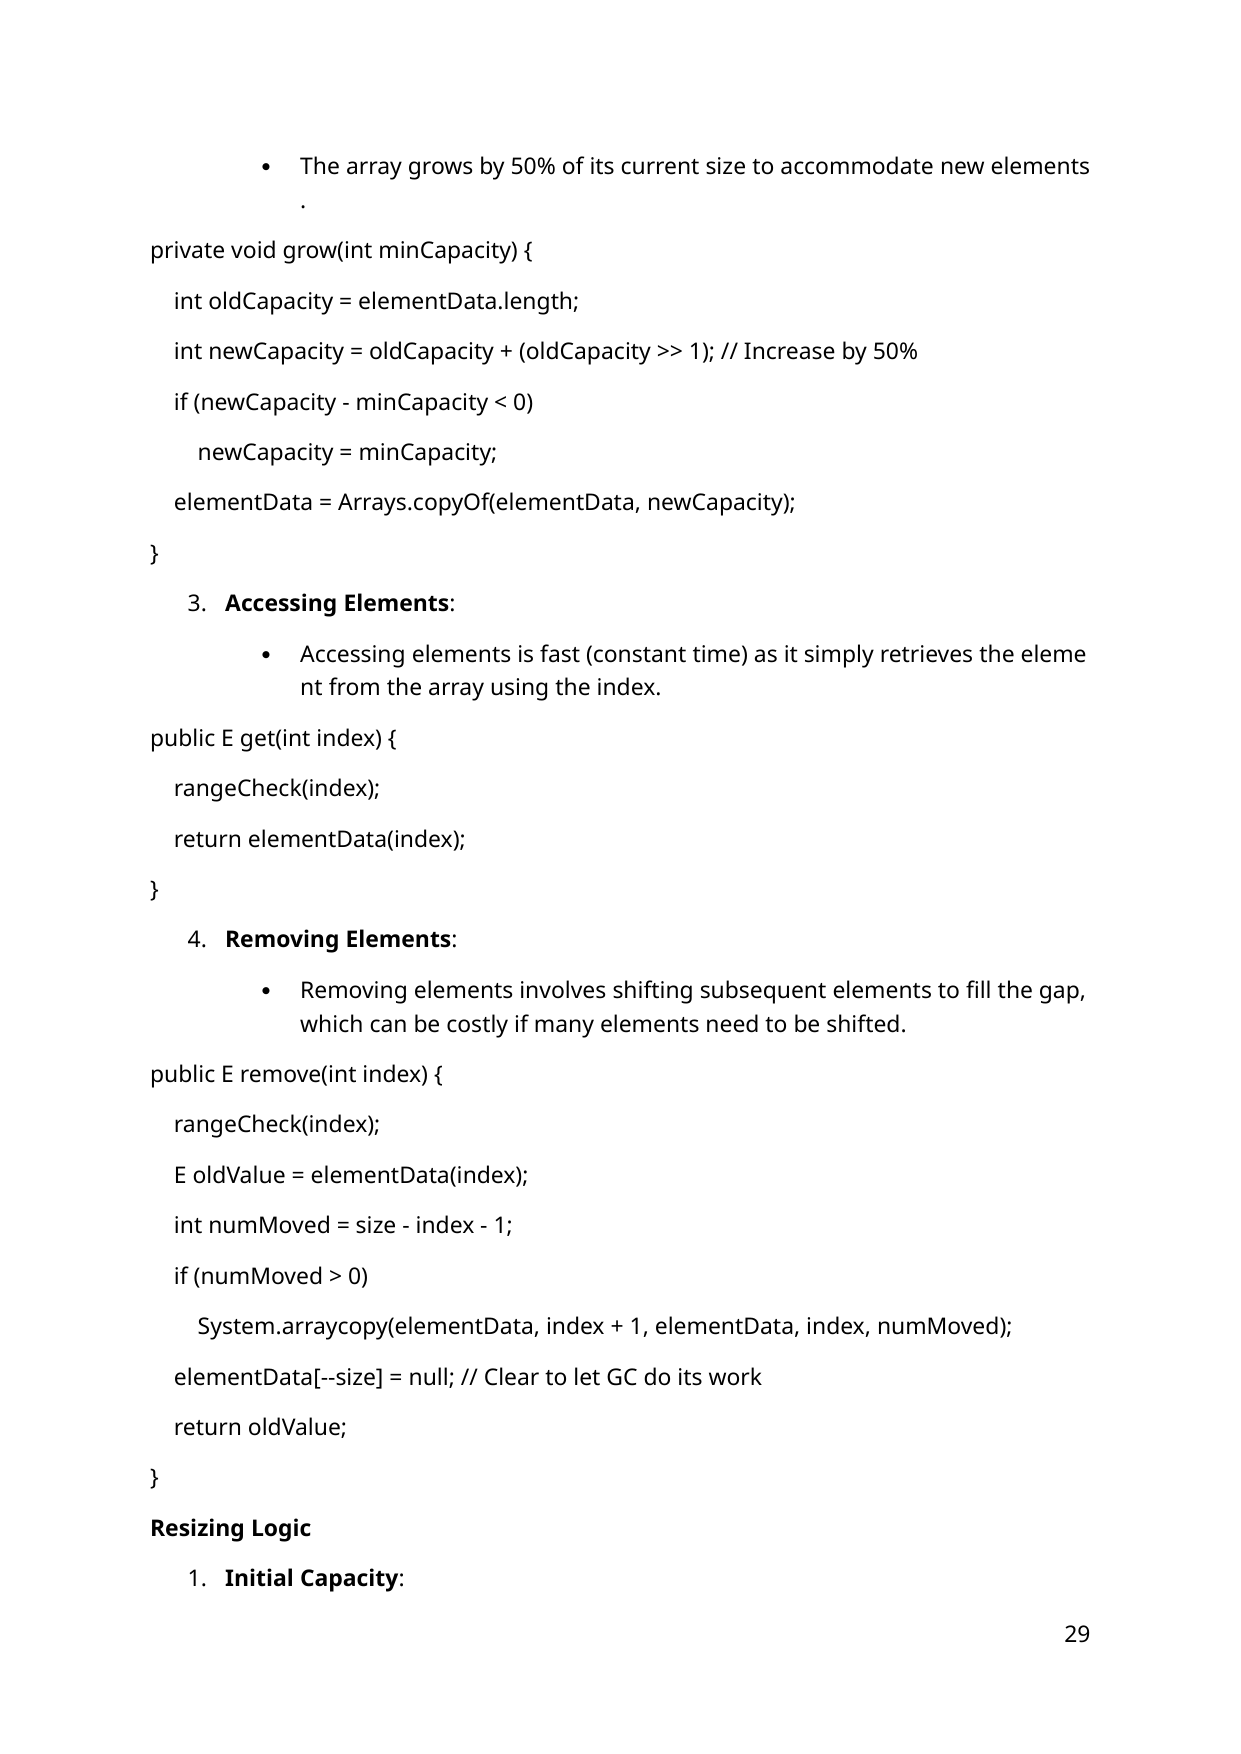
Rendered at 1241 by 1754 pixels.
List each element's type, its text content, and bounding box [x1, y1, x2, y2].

list Initial Capacity: [187, 1562, 1090, 1593]
text elementData[--size] = null; // Clear to let GC do its work [150, 1360, 1090, 1392]
text int newCapacity = oldCapacity + (oldCapacity >> 1); // Increase by 50% [150, 335, 1090, 366]
list The array grows by 50% of its current size to accommodate new elements. [262, 150, 1090, 215]
text public E get(int index) { [150, 722, 1090, 753]
text } [150, 1461, 1090, 1492]
text } [150, 537, 1090, 568]
text if (numMoved > 0) [150, 1259, 1090, 1291]
text } [150, 873, 1090, 904]
text int oldCapacity = elementData.length; [150, 284, 1090, 316]
text return elementData(index); [150, 822, 1090, 854]
list Removing Elements: [187, 923, 1090, 954]
text Resizing Logic [150, 1512, 1090, 1543]
text public E remove(int index) { [150, 1058, 1090, 1089]
text int numMoved = size - index - 1; [150, 1209, 1090, 1240]
text rangeCheck(index); [150, 772, 1090, 803]
list Accessing Elements: [187, 587, 1090, 618]
text newCapacity = minCapacity; [150, 436, 1090, 467]
text private void grow(int minCapacity) { [150, 234, 1090, 265]
list Removing elements involves shifting subsequent elements to fill the gap, which can be costly if many elements need to be shifted. [262, 974, 1090, 1039]
text return oldValue; [150, 1411, 1090, 1442]
text elementData = Arrays.copyOf(elementData, newCapacity); [150, 486, 1090, 517]
text rangeCheck(index); [150, 1108, 1090, 1139]
text E oldValue = elementData(index); [150, 1159, 1090, 1190]
text if (newCapacity - minCapacity < 0) [150, 385, 1090, 417]
text System.arraycopy(elementData, index + 1, elementData, index, numMoved); [150, 1310, 1090, 1341]
list Accessing elements is fast (constant time) as it simply retrieves the element from the array using the index. [262, 637, 1090, 702]
